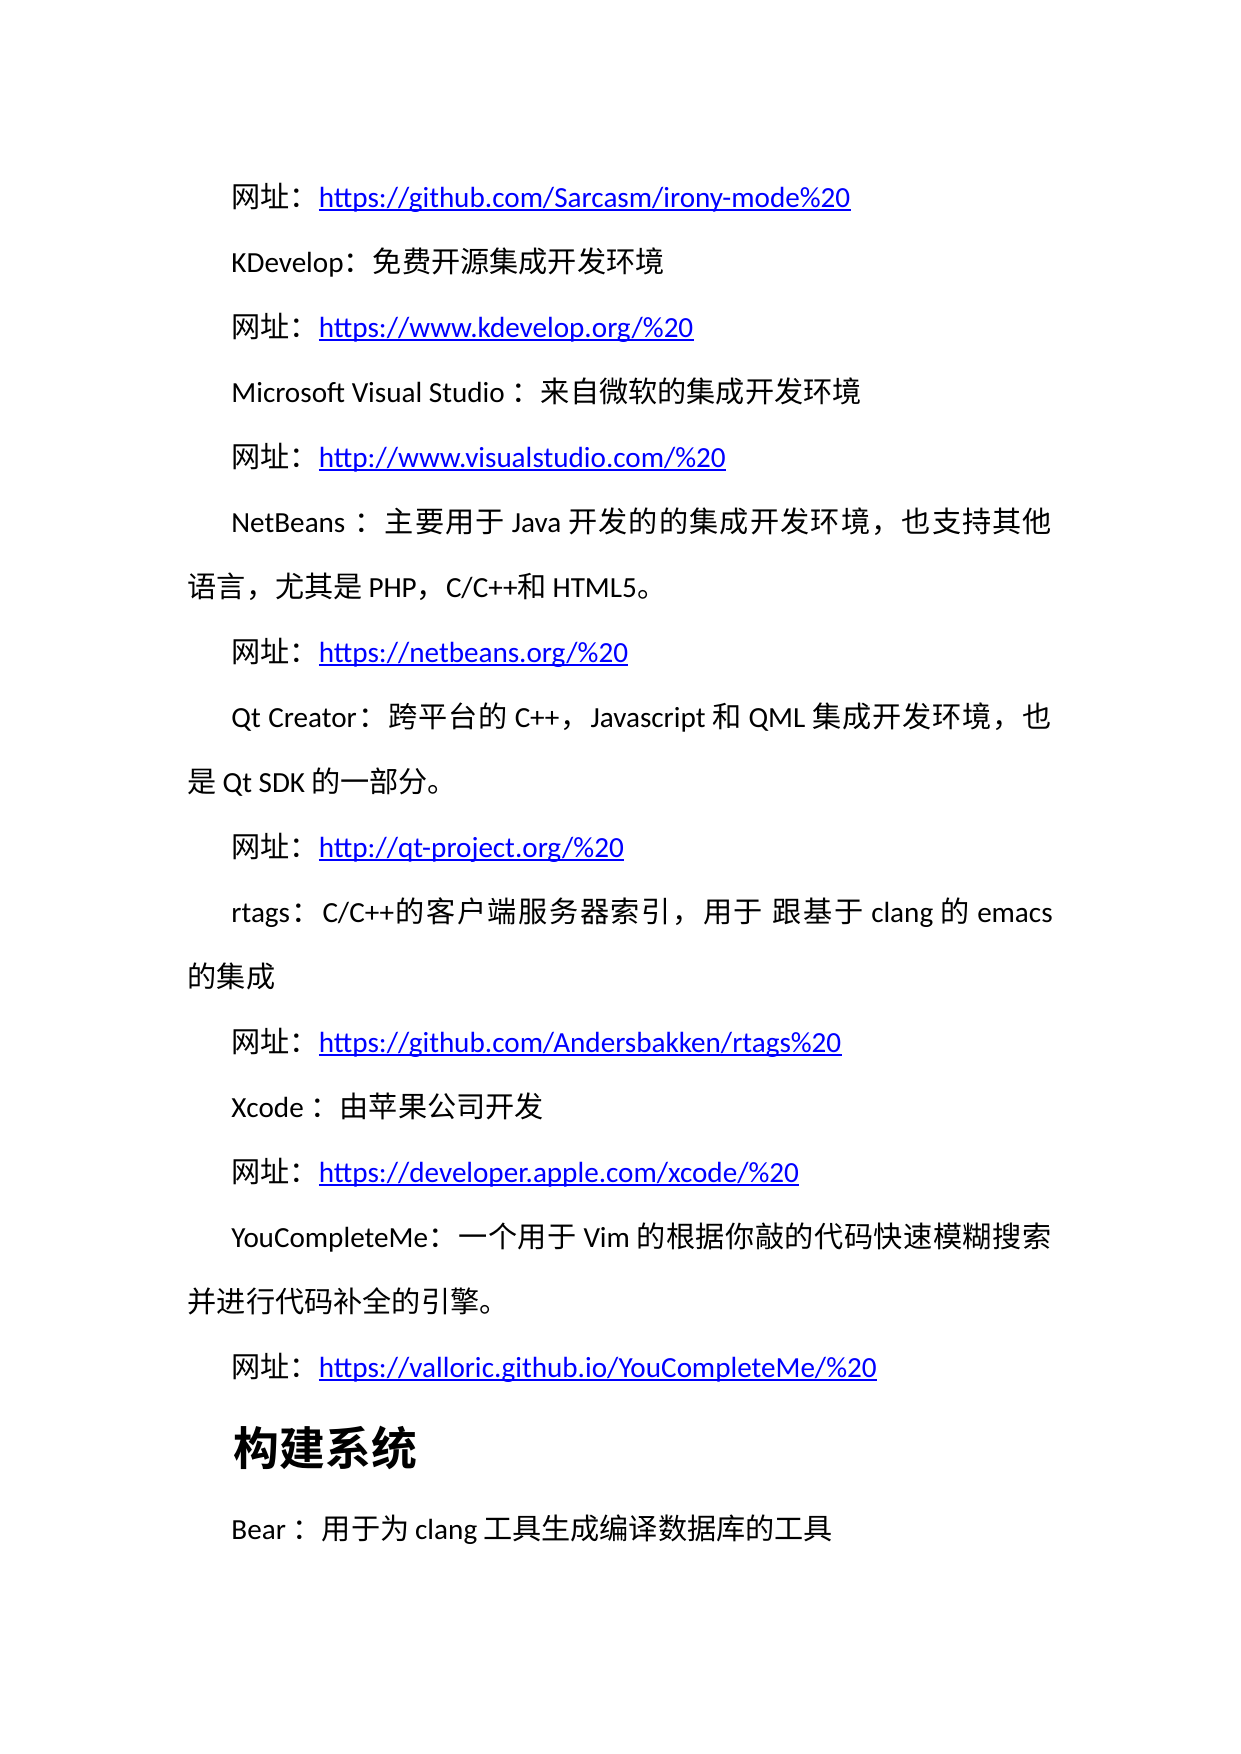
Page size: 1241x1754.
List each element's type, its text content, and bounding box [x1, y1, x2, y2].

text 构建系统 [187, 1397, 1053, 1494]
text 网址：http://qt-project.org/%20 [187, 812, 1053, 877]
text 网址：https://valloric.github.io/YouCompleteMe/%20 [187, 1332, 1053, 1397]
text Qt Creator：跨平台的C++，Javascript和QML集成开发环境，也是Qt SDK的一部分。 [187, 682, 1053, 812]
text 网址：http://www.visualstudio.com/%20 [187, 422, 1053, 487]
text Xcode ：由苹果公司开发 [187, 1072, 1053, 1137]
text YouCompleteMe：一个用于Vim的根据你敲的代码快速模糊搜索并进行代码补全的引擎。 [187, 1202, 1053, 1332]
text KDevelop：免费开源集成开发环境 [187, 227, 1053, 292]
text 网址：https://developer.apple.com/xcode/%20 [187, 1137, 1053, 1202]
text Microsoft Visual Studio ：来自微软的集成开发环境 [187, 357, 1053, 422]
text 网址：https://www.kdevelop.org/%20 [187, 292, 1053, 357]
text rtags：C/C++的客户端服务器索引，用于 跟基于clang的emacs的集成 [187, 877, 1053, 1007]
text 网址：https://netbeans.org/%20 [187, 617, 1053, 682]
text 网址：https://github.com/Sarcasm/irony-mode%20 [187, 162, 1053, 227]
text Bear ：用于为clang工具生成编译数据库的工具 [187, 1494, 1053, 1559]
text NetBeans ：主要用于Java开发的的集成开发环境，也支持其他语言，尤其是PHP，C/C++和HTML5。 [187, 487, 1053, 617]
text 网址：https://github.com/Andersbakken/rtags%20 [187, 1007, 1053, 1072]
